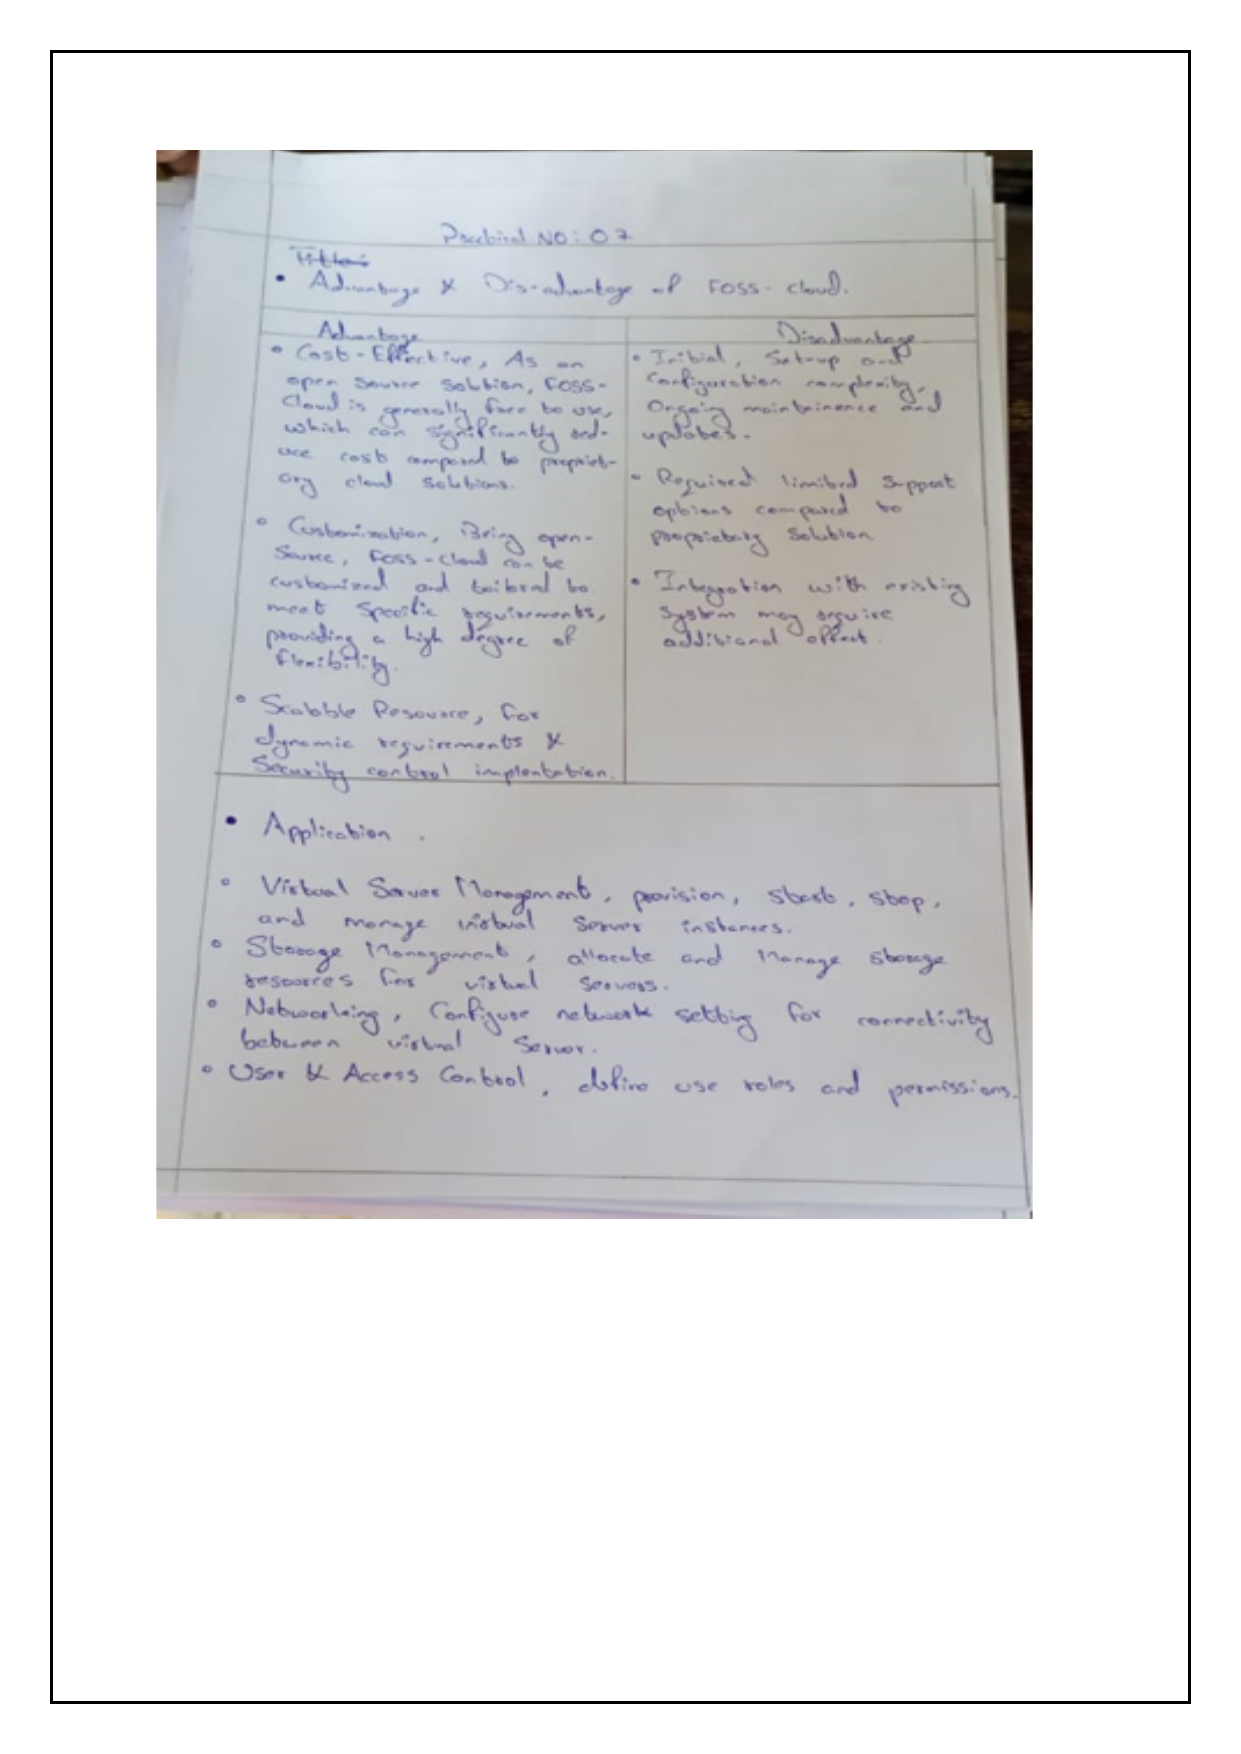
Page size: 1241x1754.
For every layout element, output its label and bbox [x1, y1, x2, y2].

picture [156, 150, 1033, 1219]
